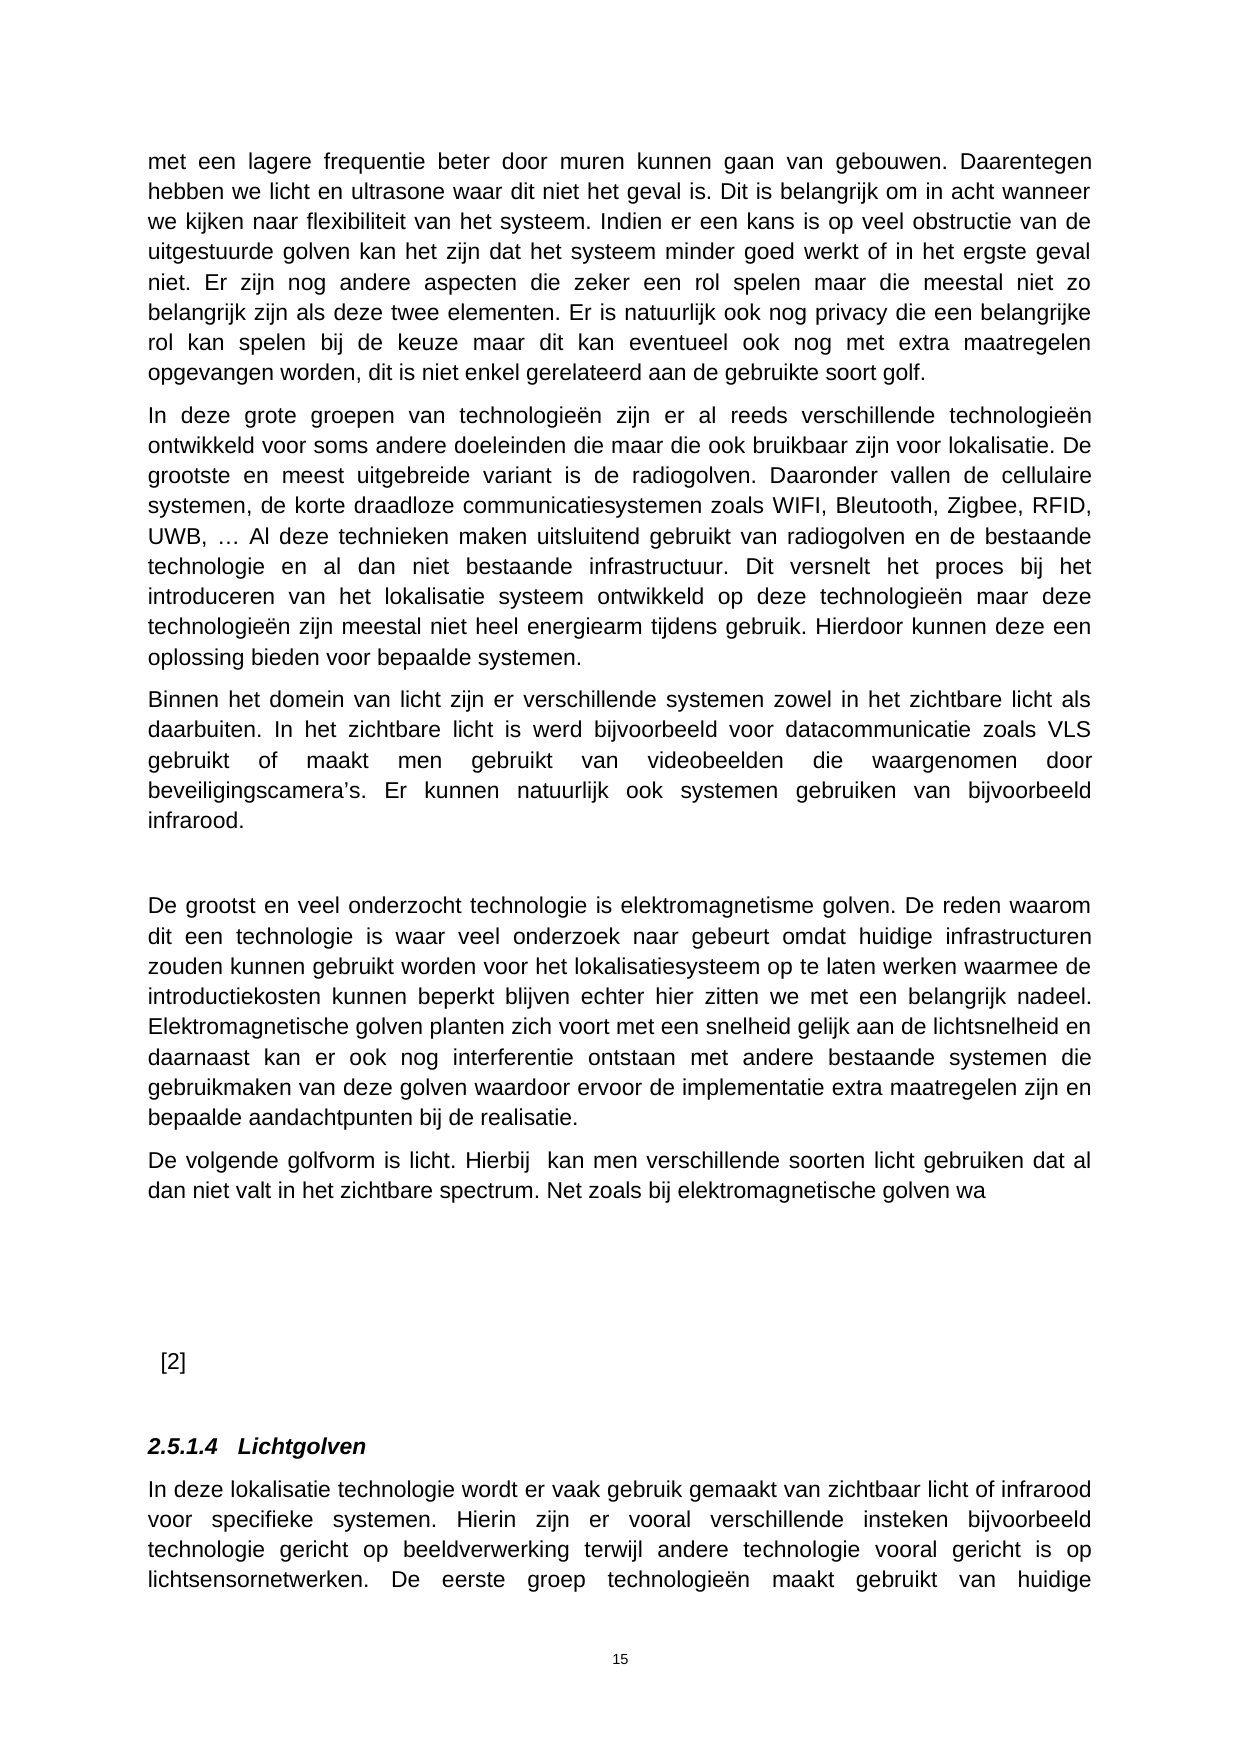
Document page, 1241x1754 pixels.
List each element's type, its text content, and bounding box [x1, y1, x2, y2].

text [148, 148, 1092, 386]
text De grootst en veel onderzocht technologie is elektromagnetisme golven. De reden waarom dit een technologie is waar veel onderzoek naar gebeurt omdat huidige infrastructuren zouden kunnen gebruikt worden voor het lokalisatiesysteem op te laten werken waarmee de introductiekosten kunnen beperkt blijven echter hier zitten we met een belangrijk nadeel. Elektromagnetische golven planten zich voort met een snelheid gelijk aan de lichtsnelheid en daarnaast kan er ook nog interferentie ontstaan met andere bestaande systemen die gebruikmaken van deze golven waardoor ervoor de implementatie extra maatregelen zijn en bepaalde aandachtpunten bij de realisatie. [148, 892, 1092, 1130]
text Binnen het domein van licht zijn er verschillende systemen zowel in het zichtbare licht als daarbuiten. In het zichtbare licht is werd bijvoorbeeld voor datacommunicatie zoals VLS gebruikt of maakt men gebruikt van videobeelden die waargenomen door beveiligingscamera’s. Er kunnen natuurlijk ook systemen gebruiken van bijvoorbeeld infrarood. [148, 686, 1092, 833]
text In deze grote groepen van technologieën zijn er al reeds verschillende technologieën ontwikkeld voor soms andere doeleinden die maar die ook bruikbaar zijn voor lokalisatie. De grootste en meest uitgebreide variant is de radiogolven. Daaronder vallen de cellulaire systemen, de korte draadloze communicatiesystemen zoals WIFI, Bleutooth, Zigbee, RFID, UWB, … Al deze technieken maken uitsluitend gebruikt van radiogolven en de bestaande technologie en al dan niet bestaande infrastructuur. Dit versnelt het proces bij het introduceren van het lokalisatie systeem ontwikkeld op deze technologieën maar deze technologieën zijn meestal niet heel energiearm tijdens gebruik. Hierdoor kunnen deze een oplossing bieden voor bepaalde systemen. [148, 402, 1092, 670]
text De volgende golfvorm is licht. Hierbij kan men verschillende soorten licht gebruiken dat al dan niet valt in het zichtbare spectrum. Net zoals bij elektromagnetische golven wa [148, 1147, 1092, 1203]
subtitle Lichtgolven [148, 1433, 1092, 1459]
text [148, 1476, 1092, 1593]
